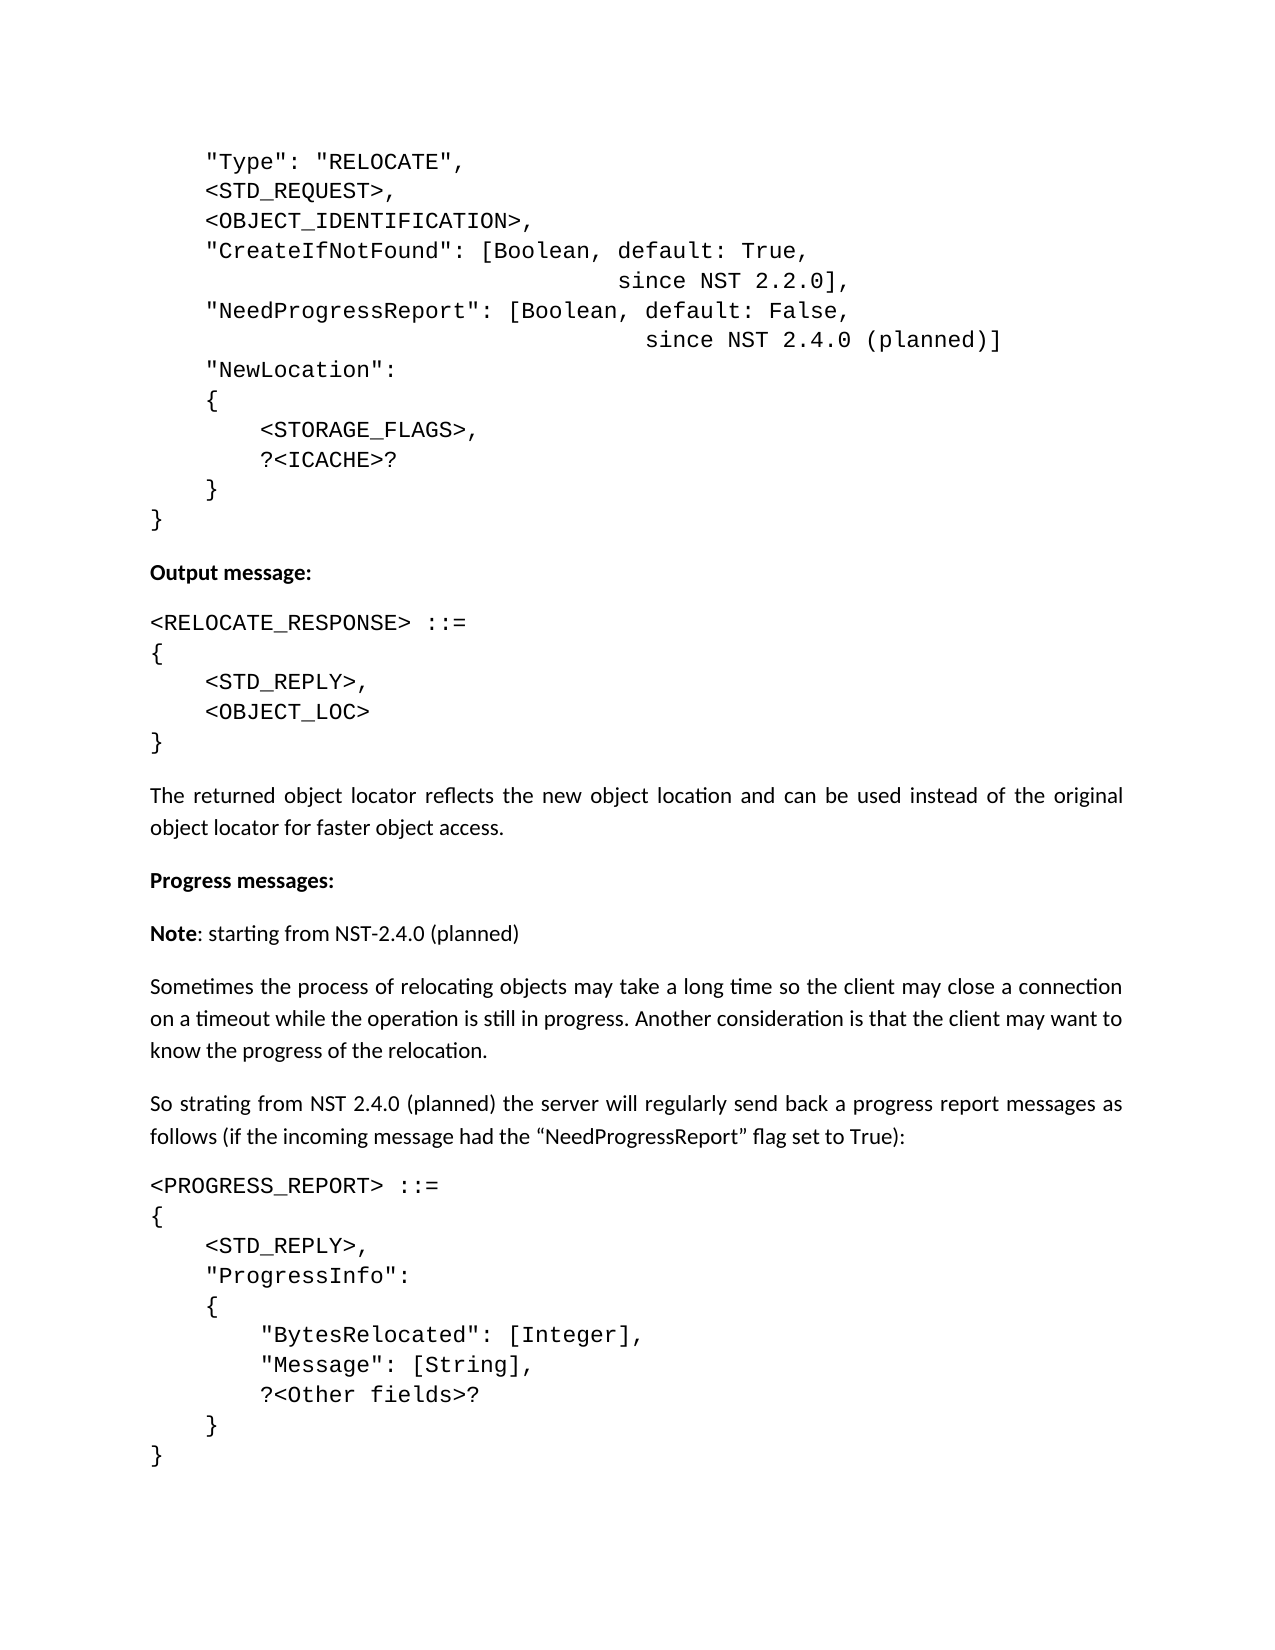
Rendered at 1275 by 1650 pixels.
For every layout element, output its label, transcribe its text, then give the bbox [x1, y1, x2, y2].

text <RELOCATE_RESPONSE> ::= { <STD_REPLY>, <OBJECT_LOC> } [150, 611, 1125, 756]
text Sometimes the process of relocating objects may take a long time so the client may close a connection on a timeout while the operation is still in progress. Another consideration is that the client may want to know the progress of the relocation. [150, 972, 1125, 1064]
text So strating from NST 2.4.0 (planned) the server will regularly send back a progress report messages as follows (if the incoming message had the “NeedProgressReport” flag set to True): [150, 1089, 1125, 1150]
text Progress messages: [150, 866, 1125, 894]
text <PROGRESS_REPORT> ::= { <STD_REPLY>, "ProgressInfo": { "BytesRelocated": [Integer], "Message": [String], ?<Other fields>? } } [150, 1175, 1125, 1469]
text Output message: [150, 558, 1125, 586]
text The returned object locator reflects the new object location and can be used instead of the original object locator for faster object access. [150, 781, 1125, 841]
text Note: starting from NST-2.4.0 (planned) [150, 919, 1125, 947]
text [150, 150, 1125, 533]
